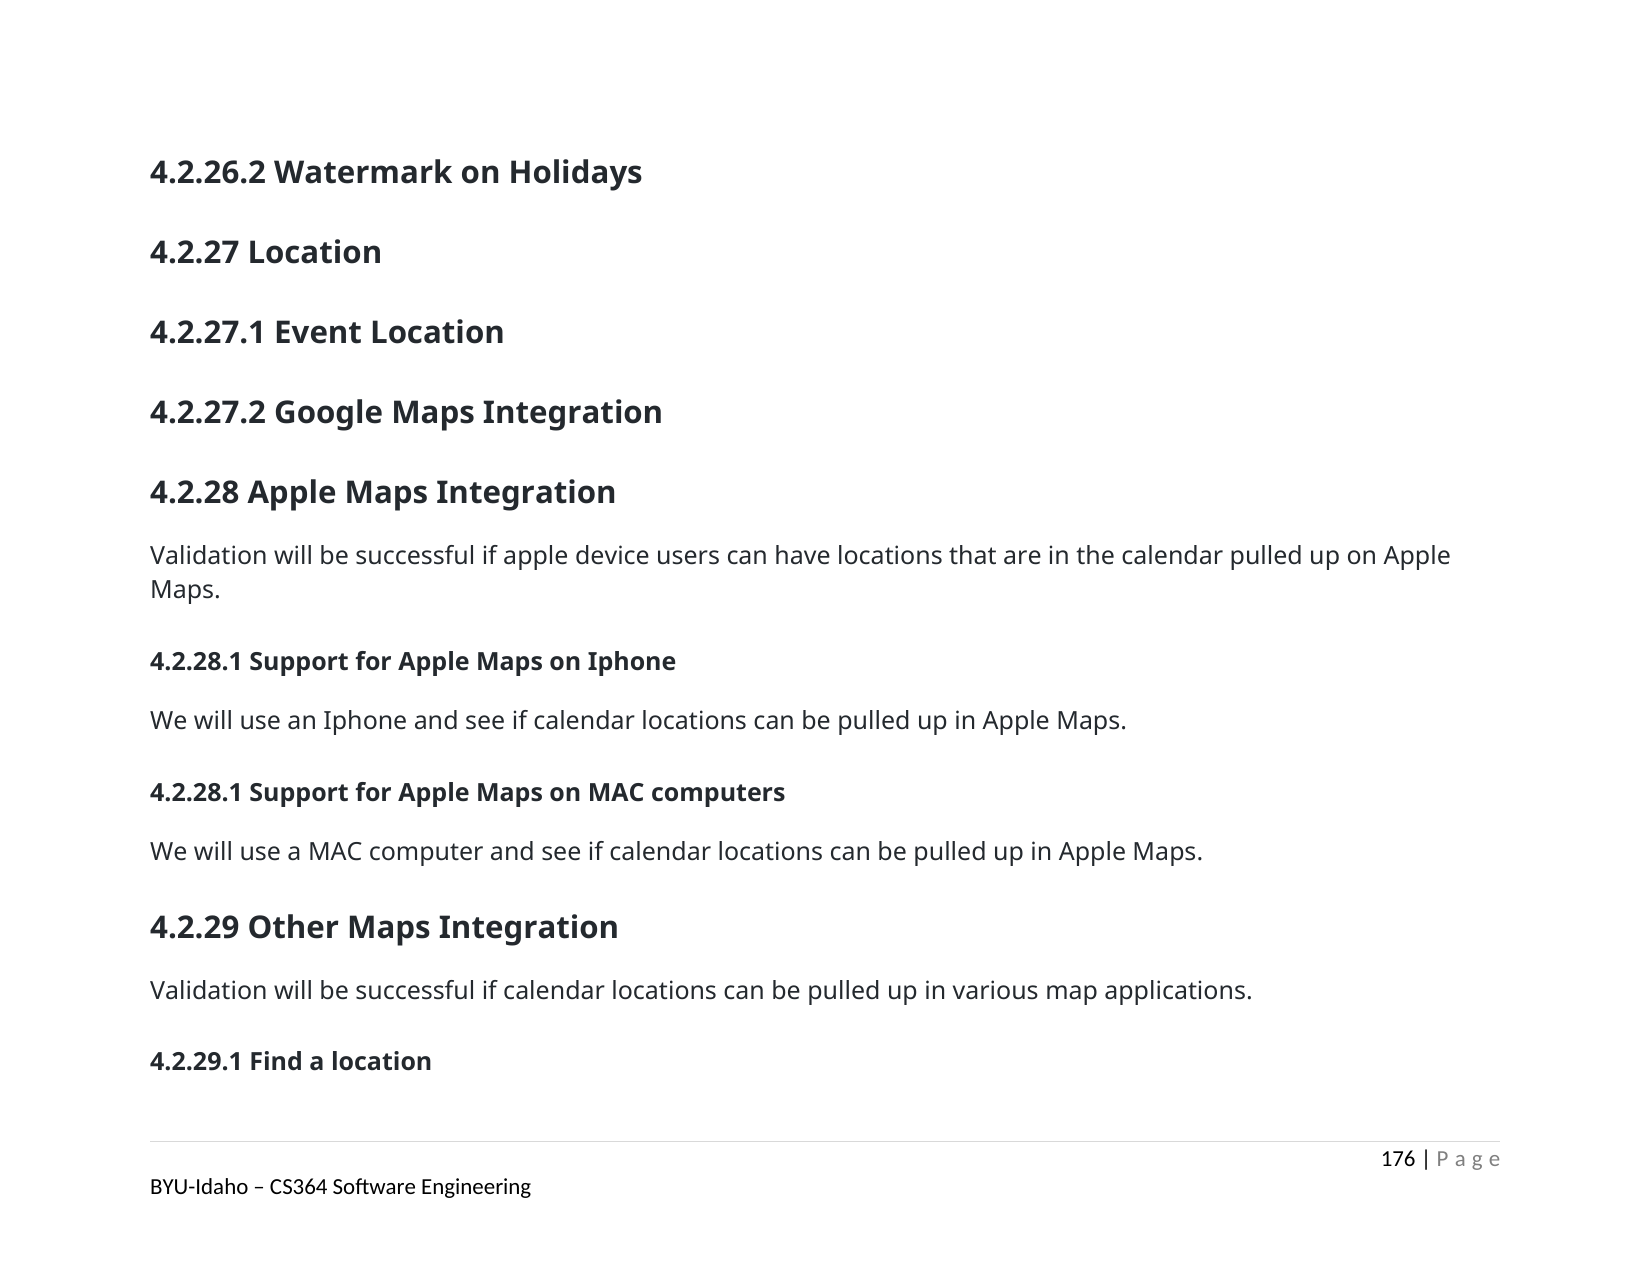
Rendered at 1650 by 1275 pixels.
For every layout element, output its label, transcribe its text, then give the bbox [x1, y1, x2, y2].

text 4.2.28.1 Support for Apple Maps on Iphone [150, 644, 1500, 678]
text Validation will be successful if apple device users can have locations that are in the calendar pulled up on Apple Maps. [150, 538, 1500, 606]
text We will use an Iphone and see if calendar locations can be pulled up in Apple Maps. [150, 703, 1500, 737]
text 4.2.29 Other Maps Integration [150, 905, 1500, 947]
text 4.2.27.2 Google Maps Integration [150, 390, 1500, 433]
text 4.2.28 Apple Maps Integration [150, 470, 1500, 513]
text Validation will be successful if calendar locations can be pulled up in various map applications. [150, 972, 1500, 1007]
text We will use a MAC computer and see if calendar locations can be pulled up in Apple Maps. [150, 833, 1500, 867]
text 4.2.28.1 Support for Apple Maps on MAC computers [150, 774, 1500, 808]
text 4.2.27.1 Event Location [150, 310, 1500, 353]
text 4.2.29.1 Find a location [150, 1044, 1500, 1078]
text 4.2.26.2 Watermark on Holidays [150, 150, 1500, 193]
text 4.2.27 Location [150, 230, 1500, 273]
